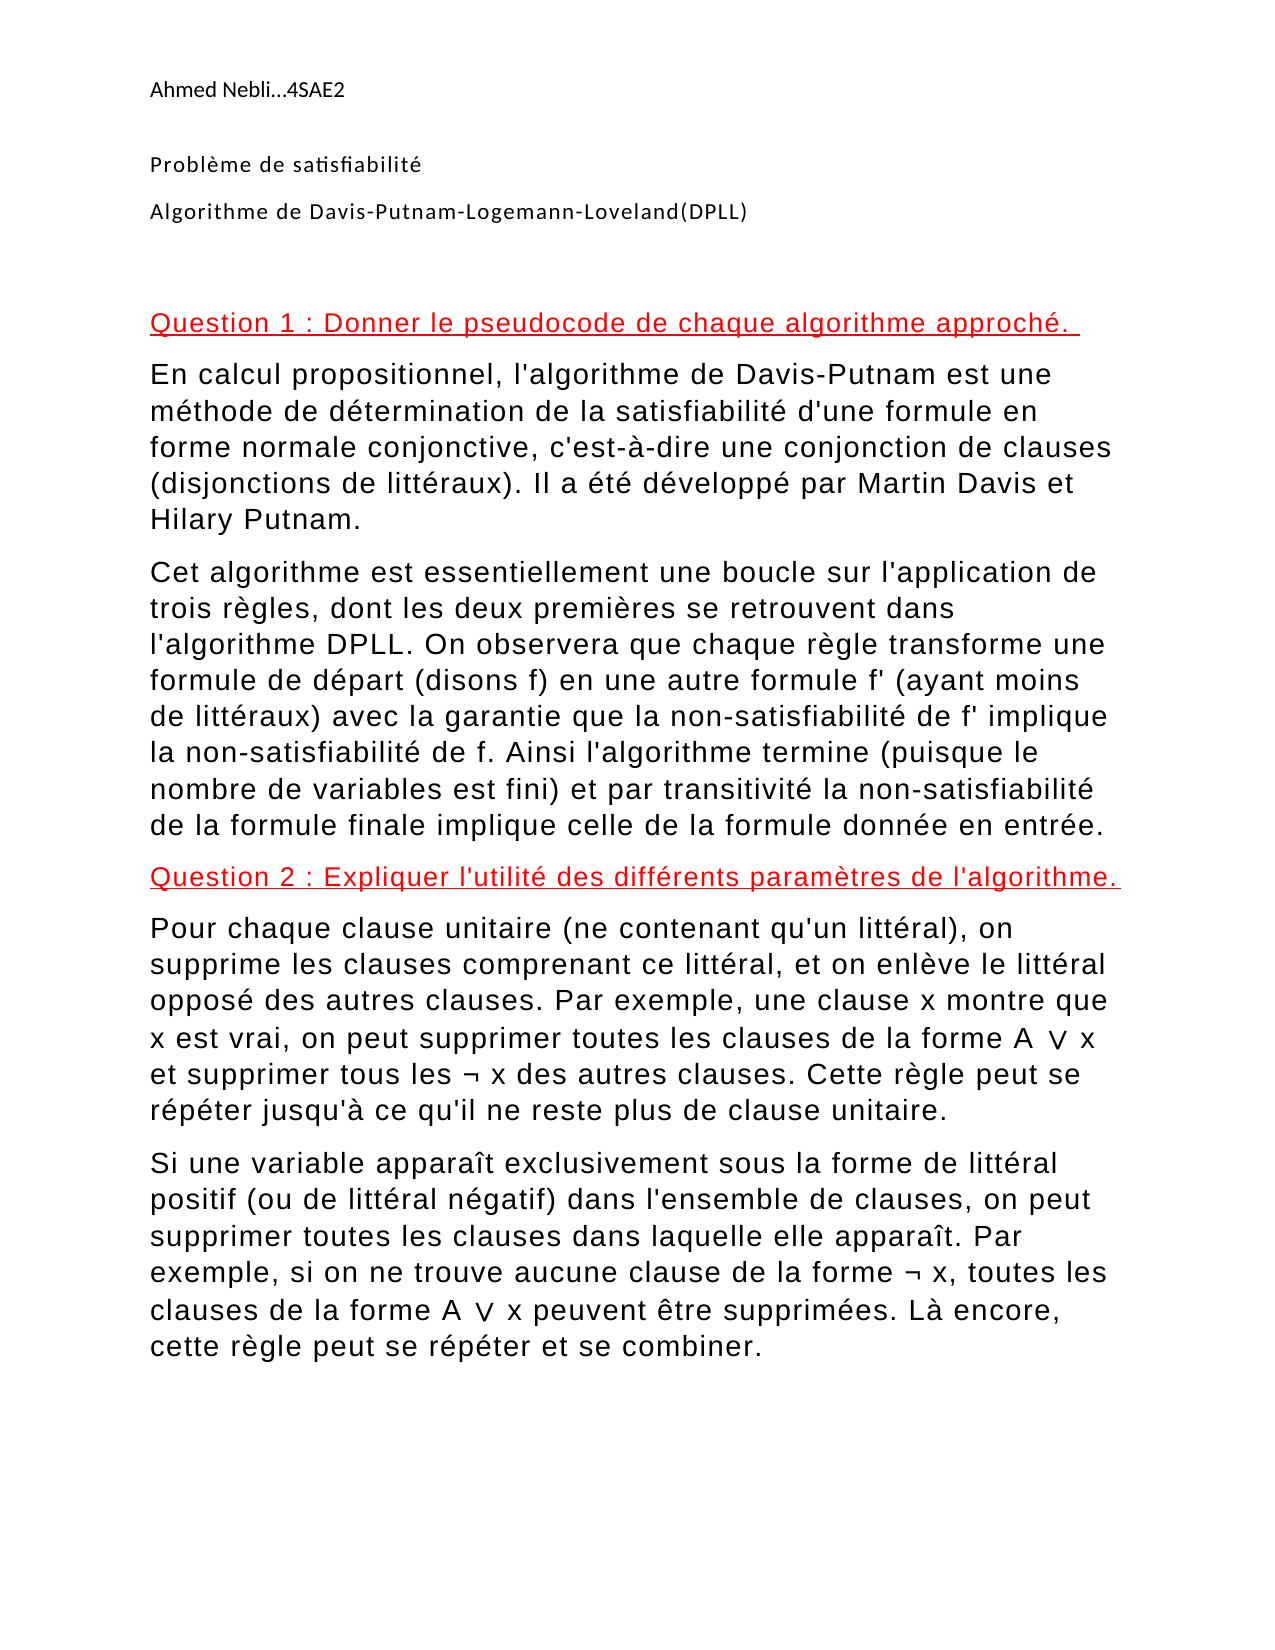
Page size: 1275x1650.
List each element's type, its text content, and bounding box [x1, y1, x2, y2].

subtitle Question 1 : Donner le pseudocode de chaque algorithme approché. [150, 307, 1125, 338]
subtitle Si une variable apparaît exclusivement sous la forme de littéral positif (ou de littéral négatif) dans l'ensemble de clauses, on peut supprimer toutes les clauses dans laquelle elle apparaît. Par exemple, si on ne trouve aucune clause de la forme ¬ x, toutes les clauses de la forme A ∨ x peuvent être supprimées. Là encore, cette règle peut se répéter et se combiner. [150, 1146, 1125, 1362]
subtitle Algorithme de Davis-Putnam-Logemann-Loveland(DPLL) [150, 197, 1125, 225]
subtitle Problème de satisfiabilité [150, 150, 1125, 178]
subtitle Question 2 : Expliquer l'utilité des différents paramètres de l'algorithme. [150, 861, 1125, 892]
subtitle Pour chaque clause unitaire (ne contenant qu'un littéral), on supprime les clauses comprenant ce littéral, et on enlève le littéral opposé des autres clauses. Par exemple, une clause x montre que x est vrai, on peut supprimer toutes les clauses de la forme A ∨ x et supprimer tous les ¬ x des autres clauses. Cette règle peut se répéter jusqu'à ce qu'il ne reste plus de clause unitaire. [150, 911, 1125, 1127]
subtitle En calcul propositionnel, l'algorithme de Davis-Putnam est une méthode de détermination de la satisfiabilité d'une formule en forme normale conjonctive, c'est-à-dire une conjonction de clauses (disjonctions de littéraux). Il a été développé par Martin Davis et Hilary Putnam. [150, 357, 1125, 536]
subtitle Cet algorithme est essentiellement une boucle sur l'application de trois règles, dont les deux premières se retrouvent dans l'algorithme DPLL. On observera que chaque règle transforme une formule de départ (disons f) en une autre formule f' (ayant moins de littéraux) avec la garantie que la non-satisfiabilité de f' implique la non-satisfiabilité de f. Ainsi l'algorithme termine (puisque le nombre de variables est fini) et par transitivité la non-satisfiabilité de la formule finale implique celle de la formule donnée en entrée. [150, 555, 1125, 841]
